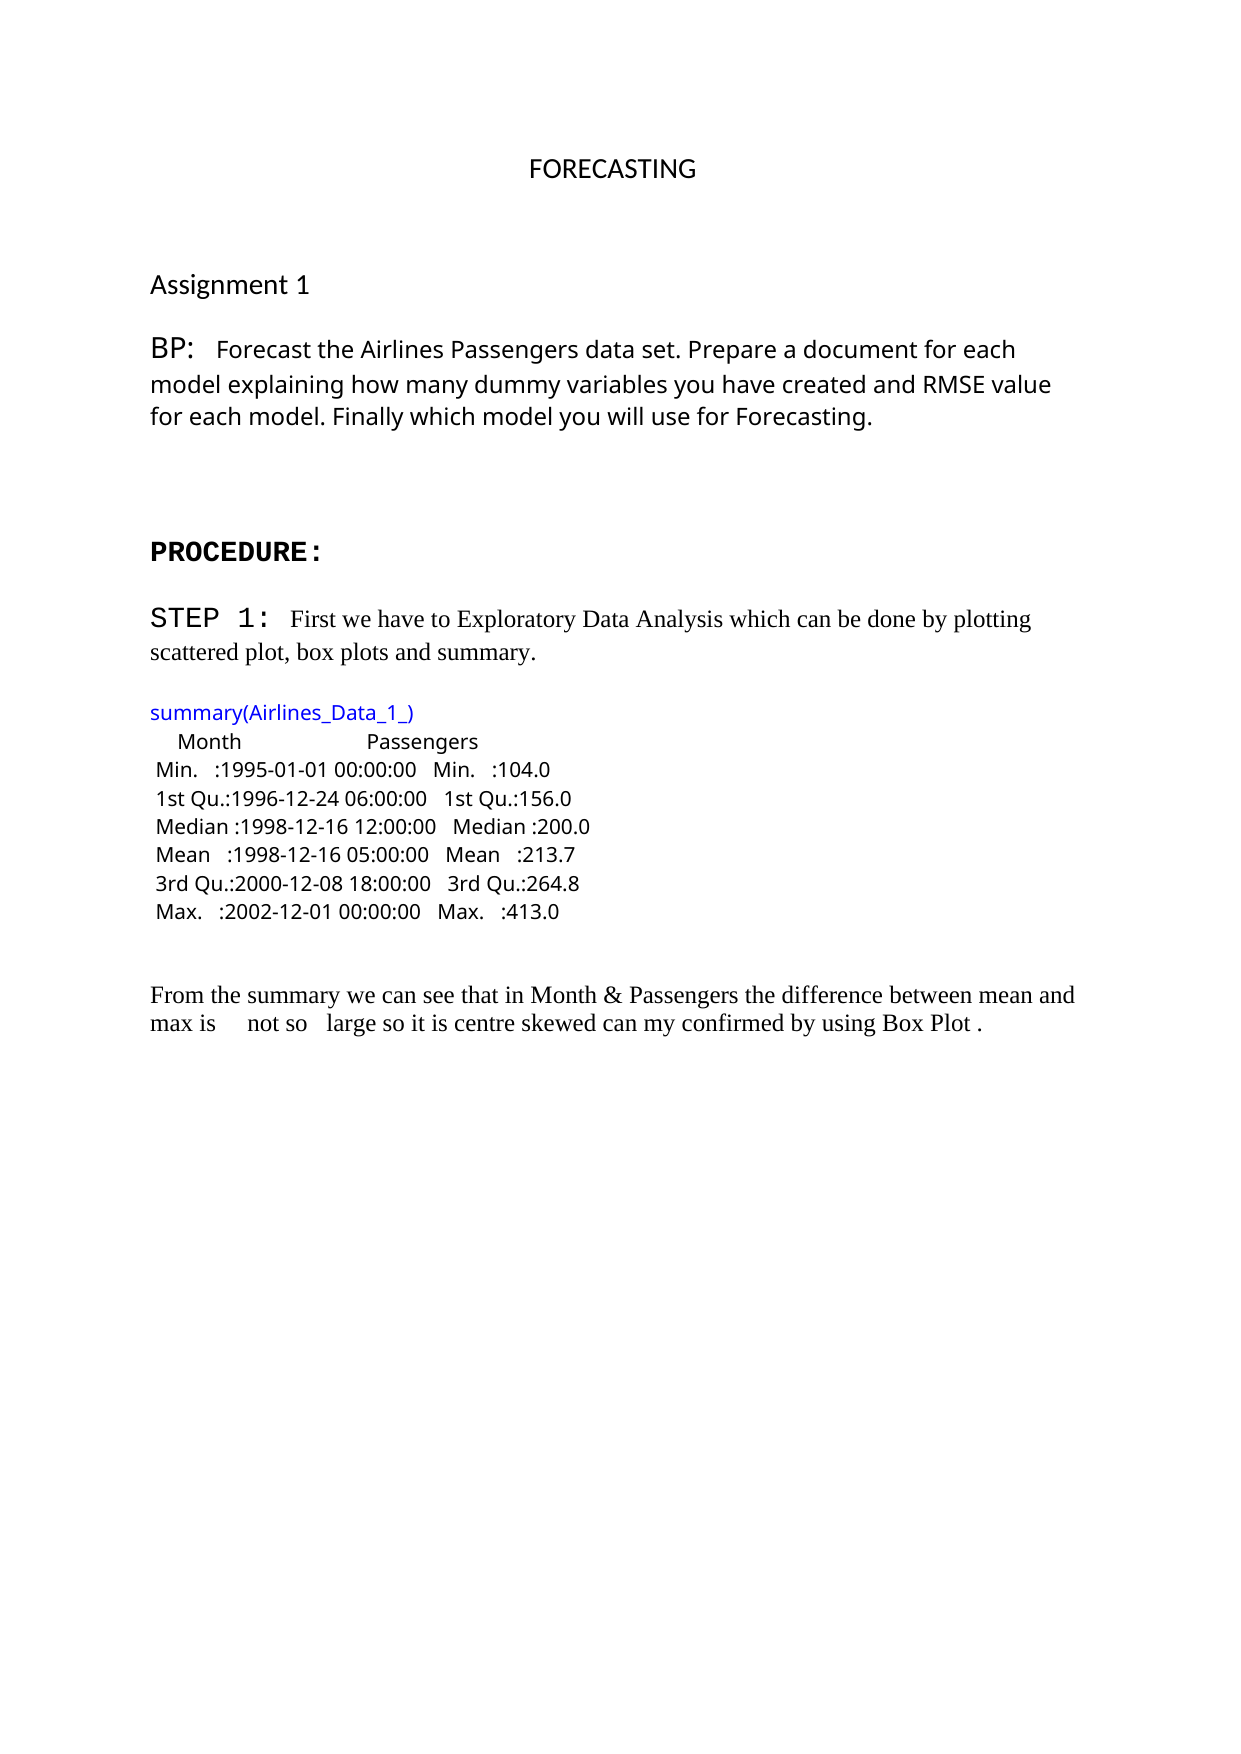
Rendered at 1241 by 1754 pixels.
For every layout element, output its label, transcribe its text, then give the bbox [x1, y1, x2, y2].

text Min. :1995-01-01 00:00:00 Min. :104.0 [150, 755, 1090, 784]
text Mean :1998-12-16 05:00:00 Mean :213.7 [150, 841, 1090, 869]
text STEP 1: First we have to Exploratory Data Analysis which can be done by plotting scattered plot, box plots and summary. [150, 603, 1090, 665]
text summary(Airlines_Data_1_) [150, 665, 1090, 727]
text From the summary we can see that in Month & Passengers the difference between mean and max is not so large so it is centre skewed can my confirmed by using Box Plot . [150, 980, 1090, 1037]
text 1st Qu.:1996-12-24 06:00:00 1st Qu.:156.0 [150, 784, 1090, 812]
text Month Passengers [150, 727, 1090, 755]
text Max. :2002-12-01 00:00:00 Max. :413.0 [150, 897, 1090, 926]
text Assignment 1 [150, 266, 1090, 302]
text FORECASTING [150, 150, 1090, 186]
text Median :1998-12-16 12:00:00 Median :200.0 [150, 812, 1090, 841]
text BP: Forecast the Airlines Passengers data set. Prepare a document for each model explaining how many dummy variables you have created and RMSE value for each model. Finally which model you will use for Forecasting. [150, 328, 1090, 433]
text PROCEDURE: [150, 537, 1090, 571]
text 3rd Qu.:2000-12-08 18:00:00 3rd Qu.:264.8 [150, 869, 1090, 897]
